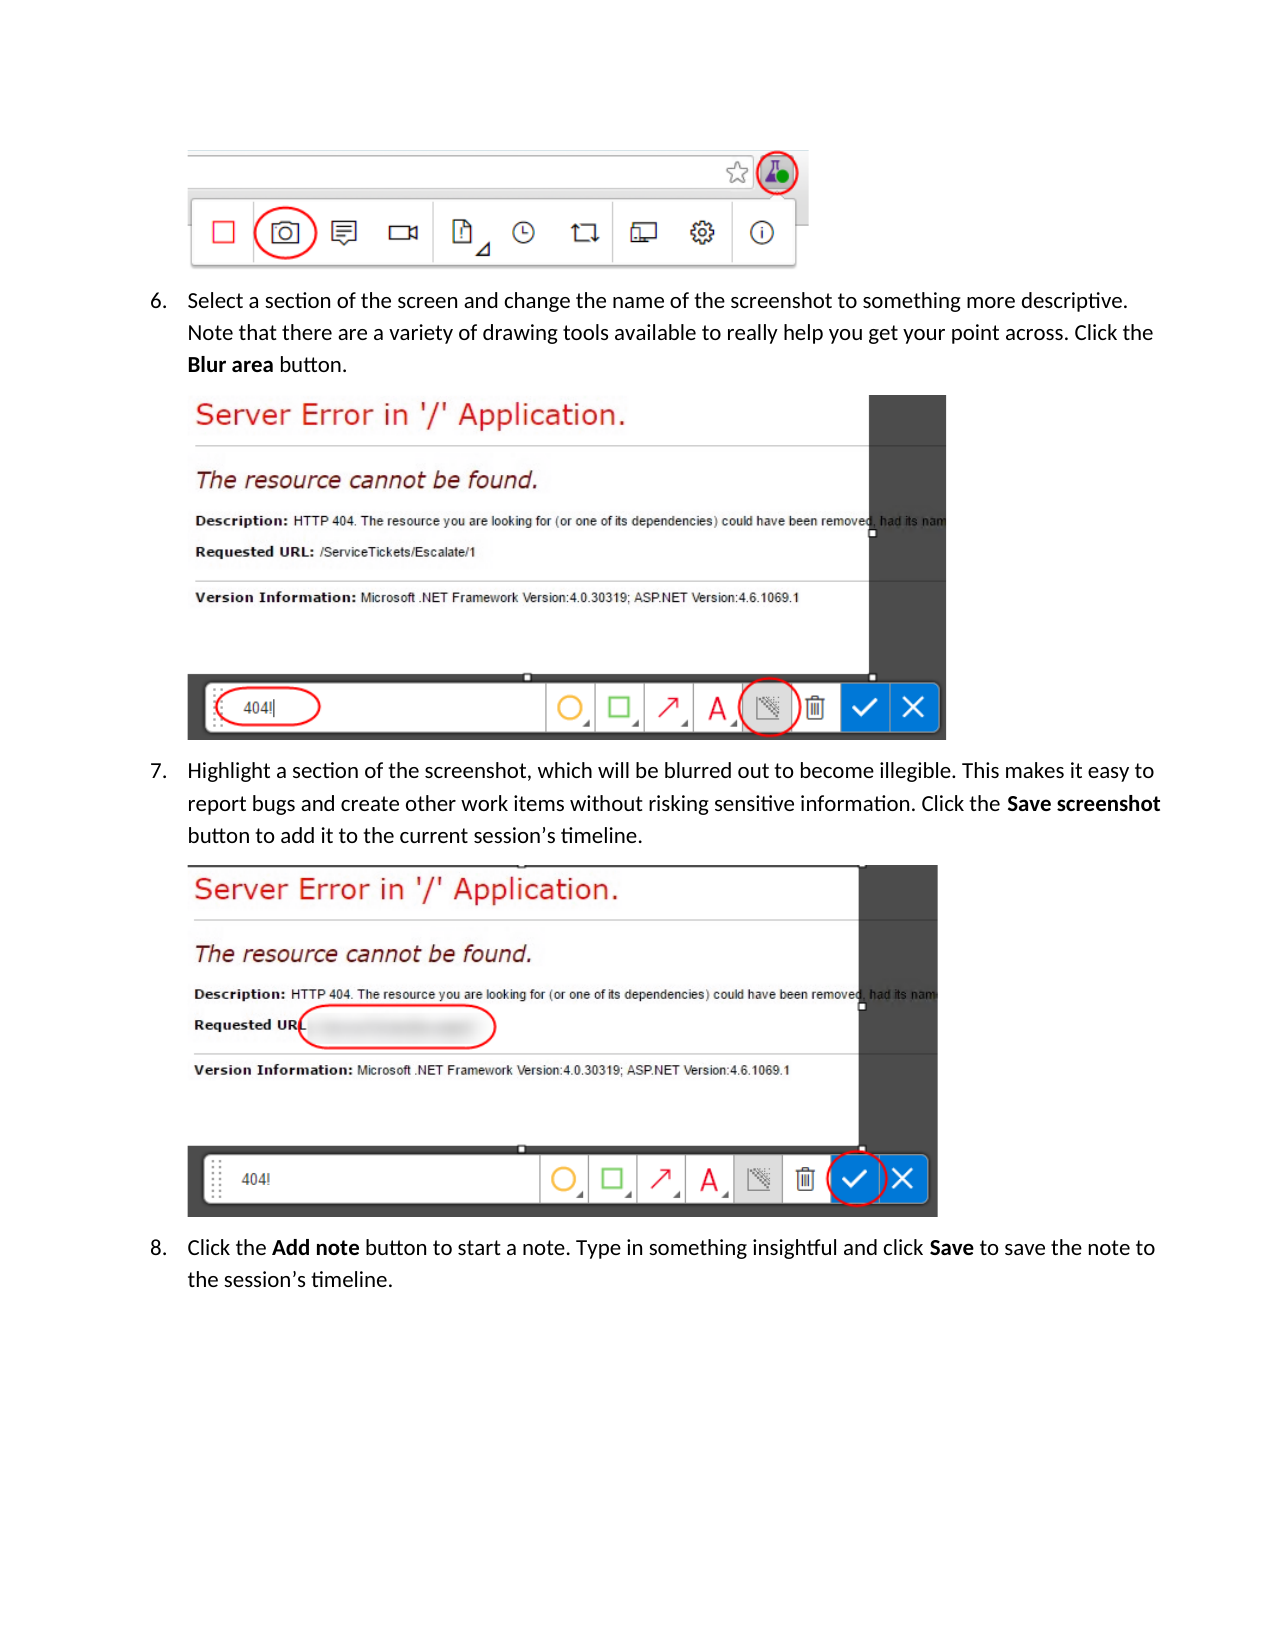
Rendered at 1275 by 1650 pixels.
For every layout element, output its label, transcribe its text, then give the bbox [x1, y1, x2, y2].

picture [187, 150, 809, 270]
picture [187, 865, 938, 1217]
list Click the Add note button to start a note. Type in something insightful and click Save to save the note to the session’s timeline. [150, 1233, 1162, 1293]
list Select a section of the screen and change the name of the screenshot to something more descriptive. Note that there are a variety of drawing tools available to really help you get your point across. Click the Blur area button. [150, 286, 1162, 378]
picture [187, 395, 947, 740]
list Highlight a section of the screenshot, which will be blurred out to become illegible. This makes it easy to report bugs and create other work items without risking sensitive information. Click the Save screenshot button to add it to the current session’s timeline. [150, 756, 1162, 849]
